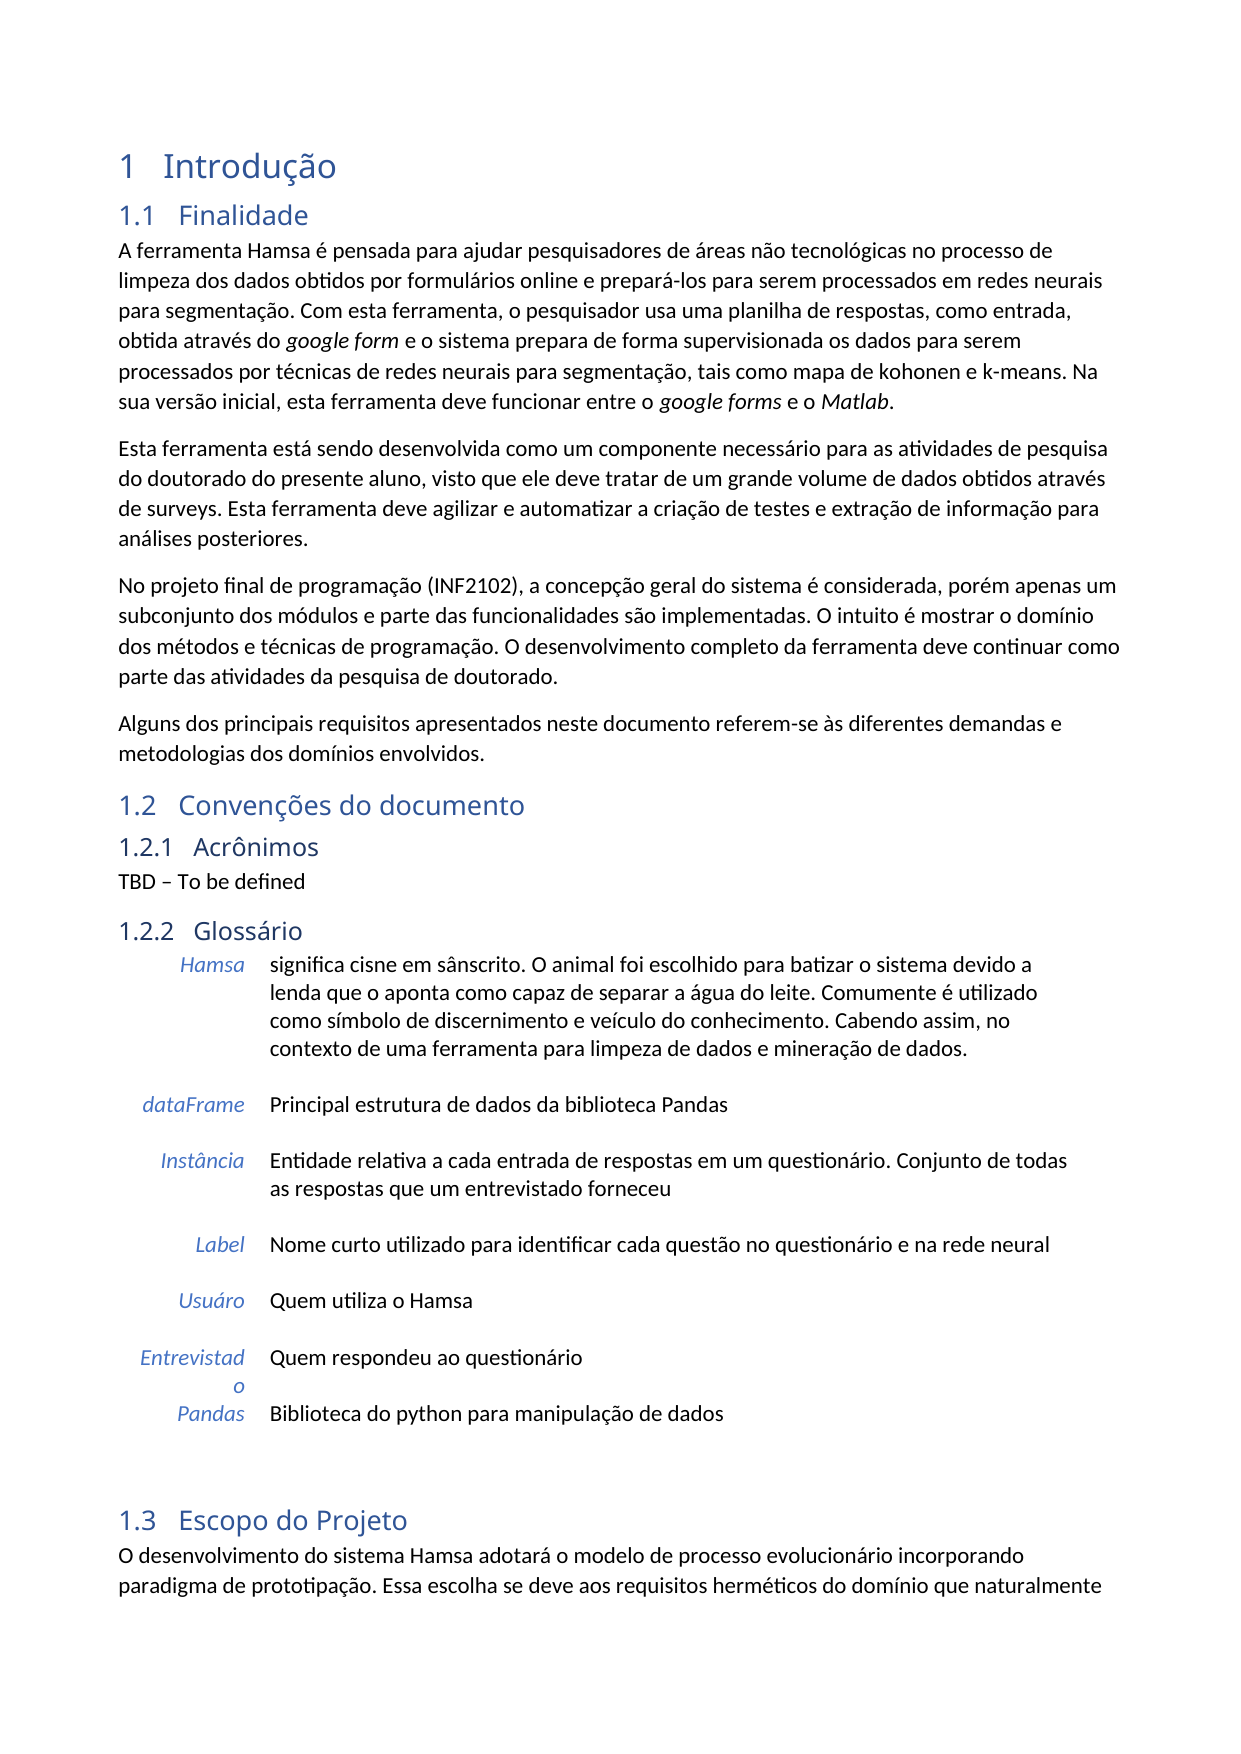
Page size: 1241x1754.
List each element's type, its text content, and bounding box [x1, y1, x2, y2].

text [118, 1541, 1122, 1600]
table_cell Instância [118, 1147, 258, 1231]
subtitle Finalidade [118, 196, 1122, 233]
subtitle Introdução [118, 143, 1122, 188]
table_cell Entidade relativa a cada entrada de respostas em um questionário. Conjunto de todas as respostas que um entrevistado forneceu [258, 1147, 1092, 1231]
text Esta ferramenta está sendo desenvolvida como um componente necessário para as atividades de pesquisa do doutorado do presente aluno, visto que ele deve tratar de um grande volume de dados obtidos através de surveys. Esta ferramenta deve agilizar e automatizar a criação de testes e extração de informação para análises posteriores. [118, 434, 1122, 553]
table_cell Biblioteca do python para manipulação de dados [258, 1399, 1092, 1455]
table_header Hamsa [118, 950, 258, 1091]
table_cell dataFrame [118, 1091, 258, 1147]
table_cell Quem respondeu ao questionário [258, 1343, 1092, 1399]
table_cell Label [118, 1231, 258, 1287]
table_cell Pandas [118, 1399, 258, 1455]
subtitle Convenções do documento [118, 786, 1122, 823]
table_header significa cisne em sânscrito. O animal foi escolhido para batizar o sistema devido a lenda que o aponta como capaz de separar a água do leite. Comumente é utilizado como símbolo de discernimento e veículo do conhecimento. Cabendo assim, no contexto de uma ferramenta para limpeza de dados e mineração de dados. [258, 950, 1092, 1091]
text TBD – To be defined [118, 867, 1122, 895]
subtitle Escopo do Projeto [118, 1502, 1122, 1538]
table_cell Nome curto utilizado para identificar cada questão no questionário e na rede neural [258, 1231, 1092, 1287]
text A ferramenta Hamsa é pensada para ajudar pesquisadores de áreas não tecnológicas no processo de limpeza dos dados obtidos por formulários online e prepará-los para serem processados em redes neurais para segmentação. Com esta ferramenta, o pesquisador usa uma planilha de respostas, como entrada, obtida através do google form e o sistema prepara de forma supervisionada os dados para serem processados por técnicas de redes neurais para segmentação, tais como mapa de kohonen e k-means. Na sua versão inicial, esta ferramenta deve funcionar entre o google forms e o Matlab. [118, 236, 1122, 415]
subtitle Acrônimos [118, 830, 1122, 864]
text Alguns dos principais requisitos apresentados neste documento referem-se às diferentes demandas e metodologias dos domínios envolvidos. [118, 709, 1122, 767]
table_cell Principal estrutura de dados da biblioteca Pandas [258, 1091, 1092, 1147]
table_cell Usuáro [118, 1287, 258, 1343]
text No projeto final de programação (INF2102), a concepção geral do sistema é considerada, porém apenas um subconjunto dos módulos e parte das funcionalidades são implementadas. O intuito é mostrar o domínio dos métodos e técnicas de programação. O desenvolvimento completo da ferramenta deve continuar como parte das atividades da pesquisa de doutorado. [118, 571, 1122, 690]
table_cell Quem utiliza o Hamsa [258, 1287, 1092, 1343]
table_cell Entrevistado [118, 1343, 258, 1399]
subtitle Glossário [118, 914, 1122, 948]
